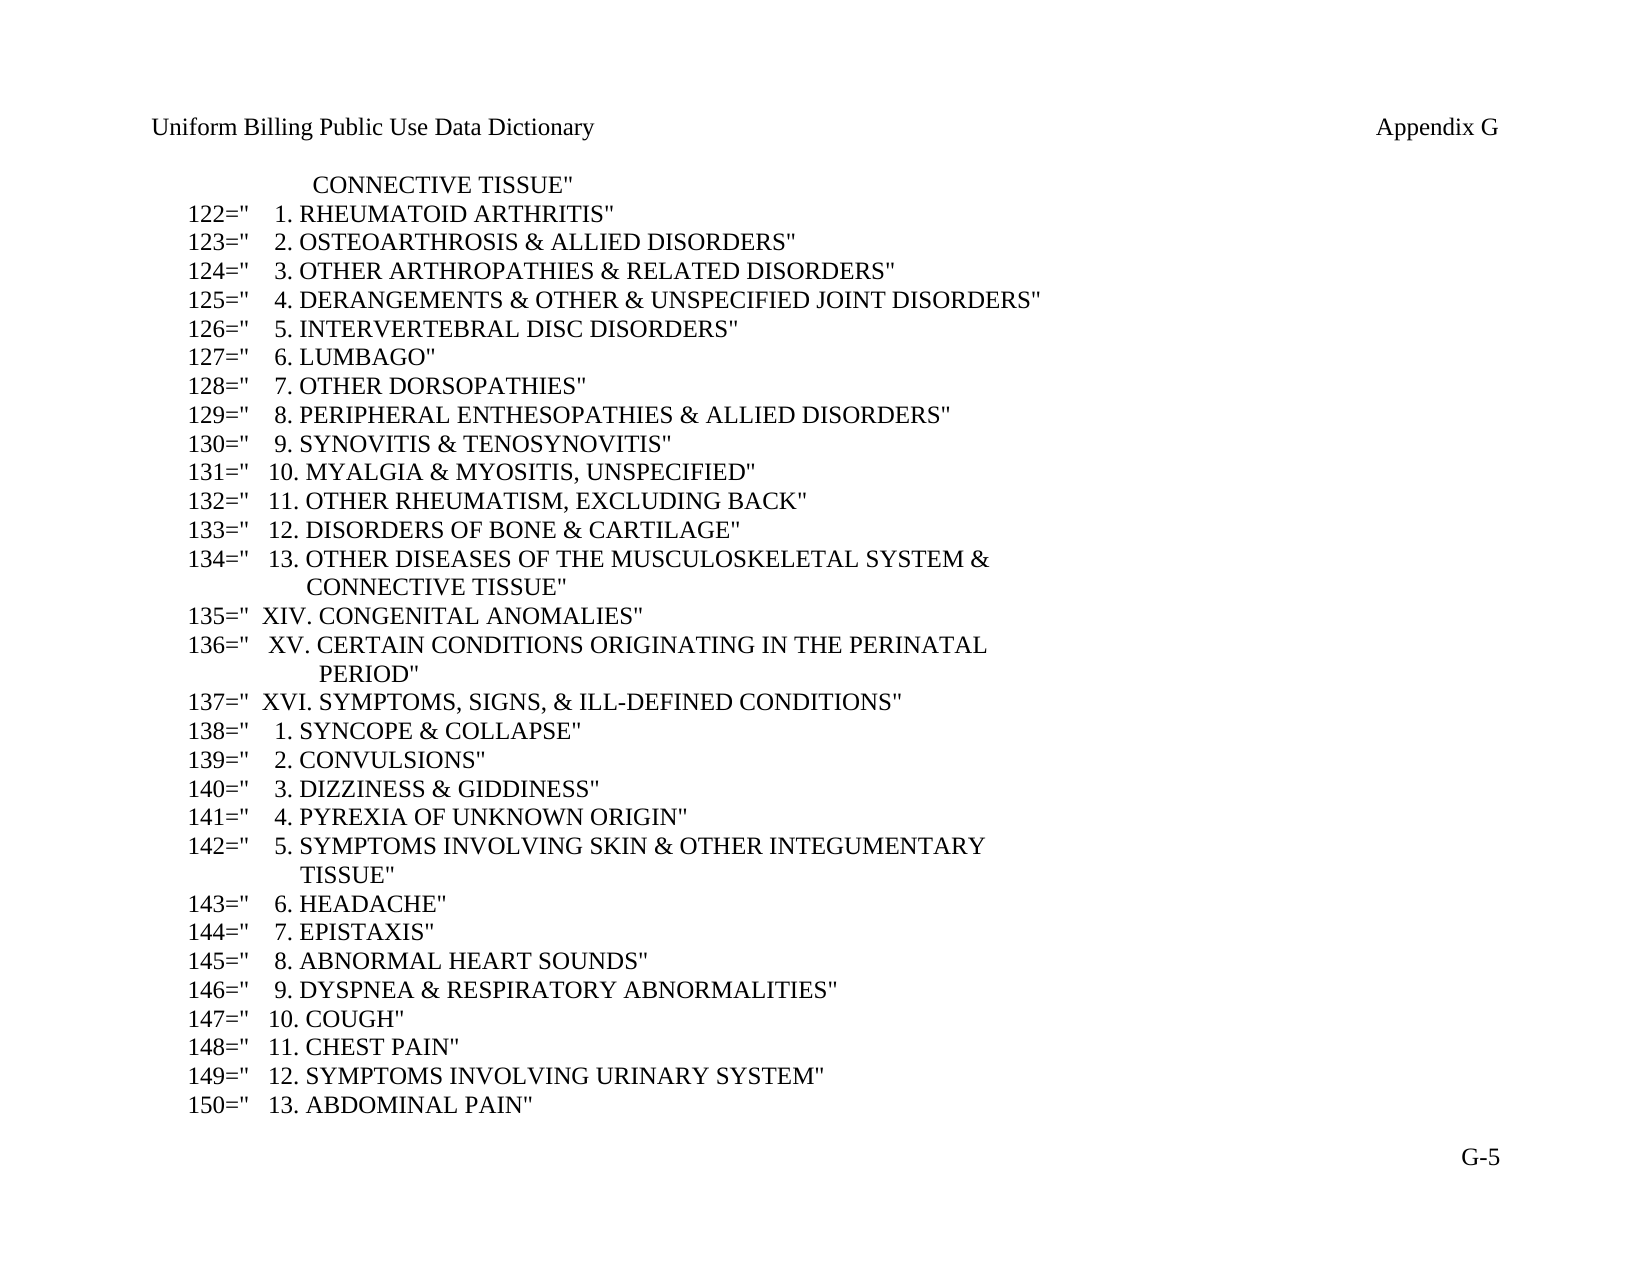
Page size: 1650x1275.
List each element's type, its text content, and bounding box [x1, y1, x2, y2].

text 133=" 12. DISORDERS OF BONE & CARTILAGE" [150, 515, 1500, 544]
text 149=" 12. SYMPTOMS INVOLVING URINARY SYSTEM" [150, 1061, 1500, 1090]
text 150=" 13. ABDOMINAL PAIN" [150, 1090, 1500, 1119]
text 140=" 3. DIZZINESS & GIDDINESS" [150, 774, 1500, 802]
text 131=" 10. MYALGIA & MYOSITIS, UNSPECIFIED" [150, 457, 1500, 486]
text 143=" 6. HEADACHE" [150, 889, 1500, 917]
text 129=" 8. PERIPHERAL ENTHESOPATHIES & ALLIED DISORDERS" [150, 400, 1500, 429]
text CONNECTIVE TISSUE" [150, 572, 1500, 601]
text 146=" 9. DYSPNEA & RESPIRATORY ABNORMALITIES" [150, 975, 1500, 1004]
text 138=" 1. SYNCOPE & COLLAPSE" [150, 716, 1500, 745]
text 125=" 4. DERANGEMENTS & OTHER & UNSPECIFIED JOINT DISORDERS" [150, 285, 1500, 314]
text 123=" 2. OSTEOARTHROSIS & ALLIED DISORDERS" [150, 227, 1500, 256]
text 135=" XIV. CONGENITAL ANOMALIES" [150, 601, 1500, 630]
text TISSUE" [150, 860, 1500, 889]
text 142=" 5. SYMPTOMS INVOLVING SKIN & OTHER INTEGUMENTARY [150, 831, 1500, 860]
text 122=" 1. RHEUMATOID ARTHRITIS" [150, 199, 1500, 227]
text 141=" 4. PYREXIA OF UNKNOWN ORIGIN" [150, 802, 1500, 831]
text 148=" 11. CHEST PAIN" [150, 1032, 1500, 1061]
text 124=" 3. OTHER ARTHROPATHIES & RELATED DISORDERS" [150, 256, 1500, 285]
text 137=" XVI. SYMPTOMS, SIGNS, & ILL-DEFINED CONDITIONS" [150, 687, 1500, 716]
text 126=" 5. INTERVERTEBRAL DISC DISORDERS" [150, 314, 1500, 342]
text 139=" 2. CONVULSIONS" [150, 745, 1500, 774]
text 147=" 10. COUGH" [150, 1004, 1500, 1032]
text 132=" 11. OTHER RHEUMATISM, EXCLUDING BACK" [150, 486, 1500, 515]
text CONNECTIVE TISSUE" [150, 170, 1500, 199]
text 145=" 8. ABNORMAL HEART SOUNDS" [150, 946, 1500, 975]
text 130=" 9. SYNOVITIS & TENOSYNOVITIS" [150, 429, 1500, 457]
text PERIOD" [150, 659, 1500, 687]
text 136=" XV. CERTAIN CONDITIONS ORIGINATING IN THE PERINATAL [150, 630, 1500, 659]
text 128=" 7. OTHER DORSOPATHIES" [150, 371, 1500, 400]
text 134=" 13. OTHER DISEASES OF THE MUSCULOSKELETAL SYSTEM & [150, 544, 1500, 572]
text 127=" 6. LUMBAGO" [150, 342, 1500, 371]
text 144=" 7. EPISTAXIS" [150, 917, 1500, 946]
